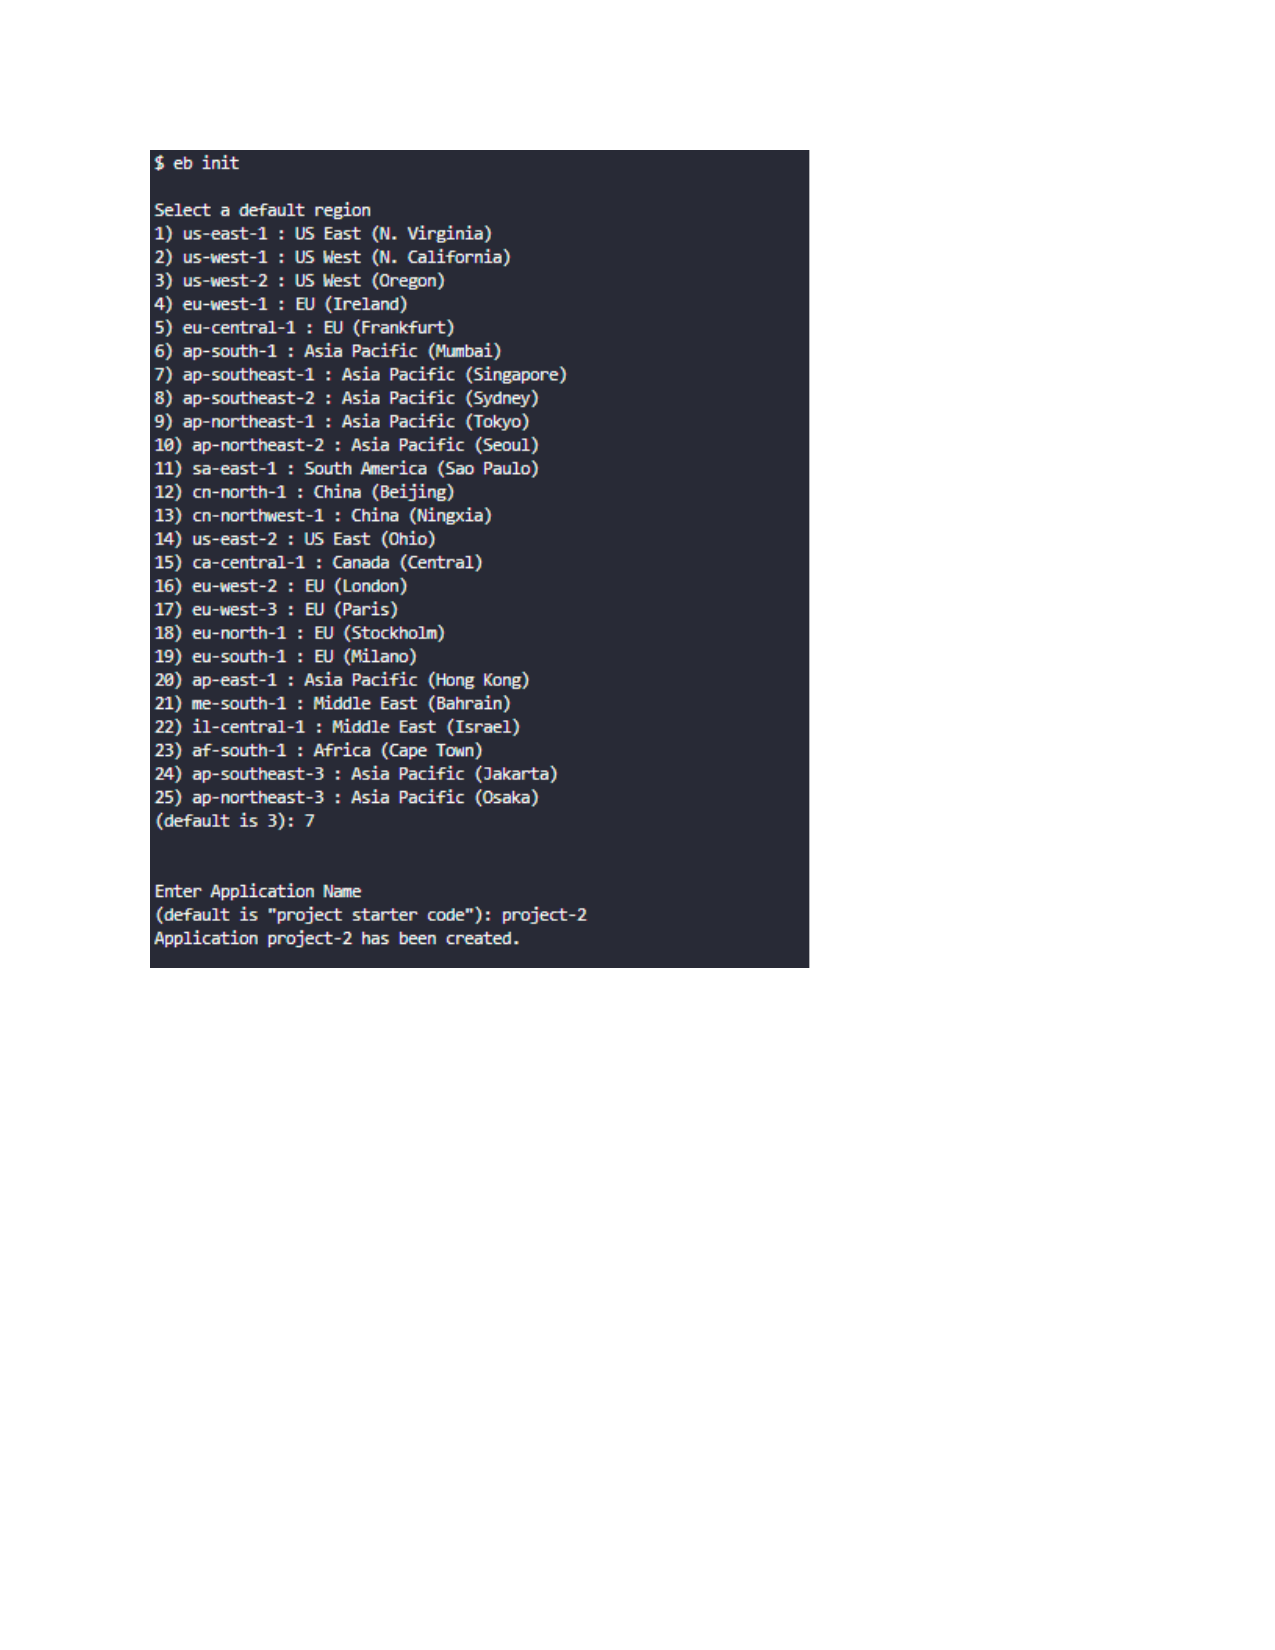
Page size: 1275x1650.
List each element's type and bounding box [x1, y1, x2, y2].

picture [150, 150, 810, 968]
